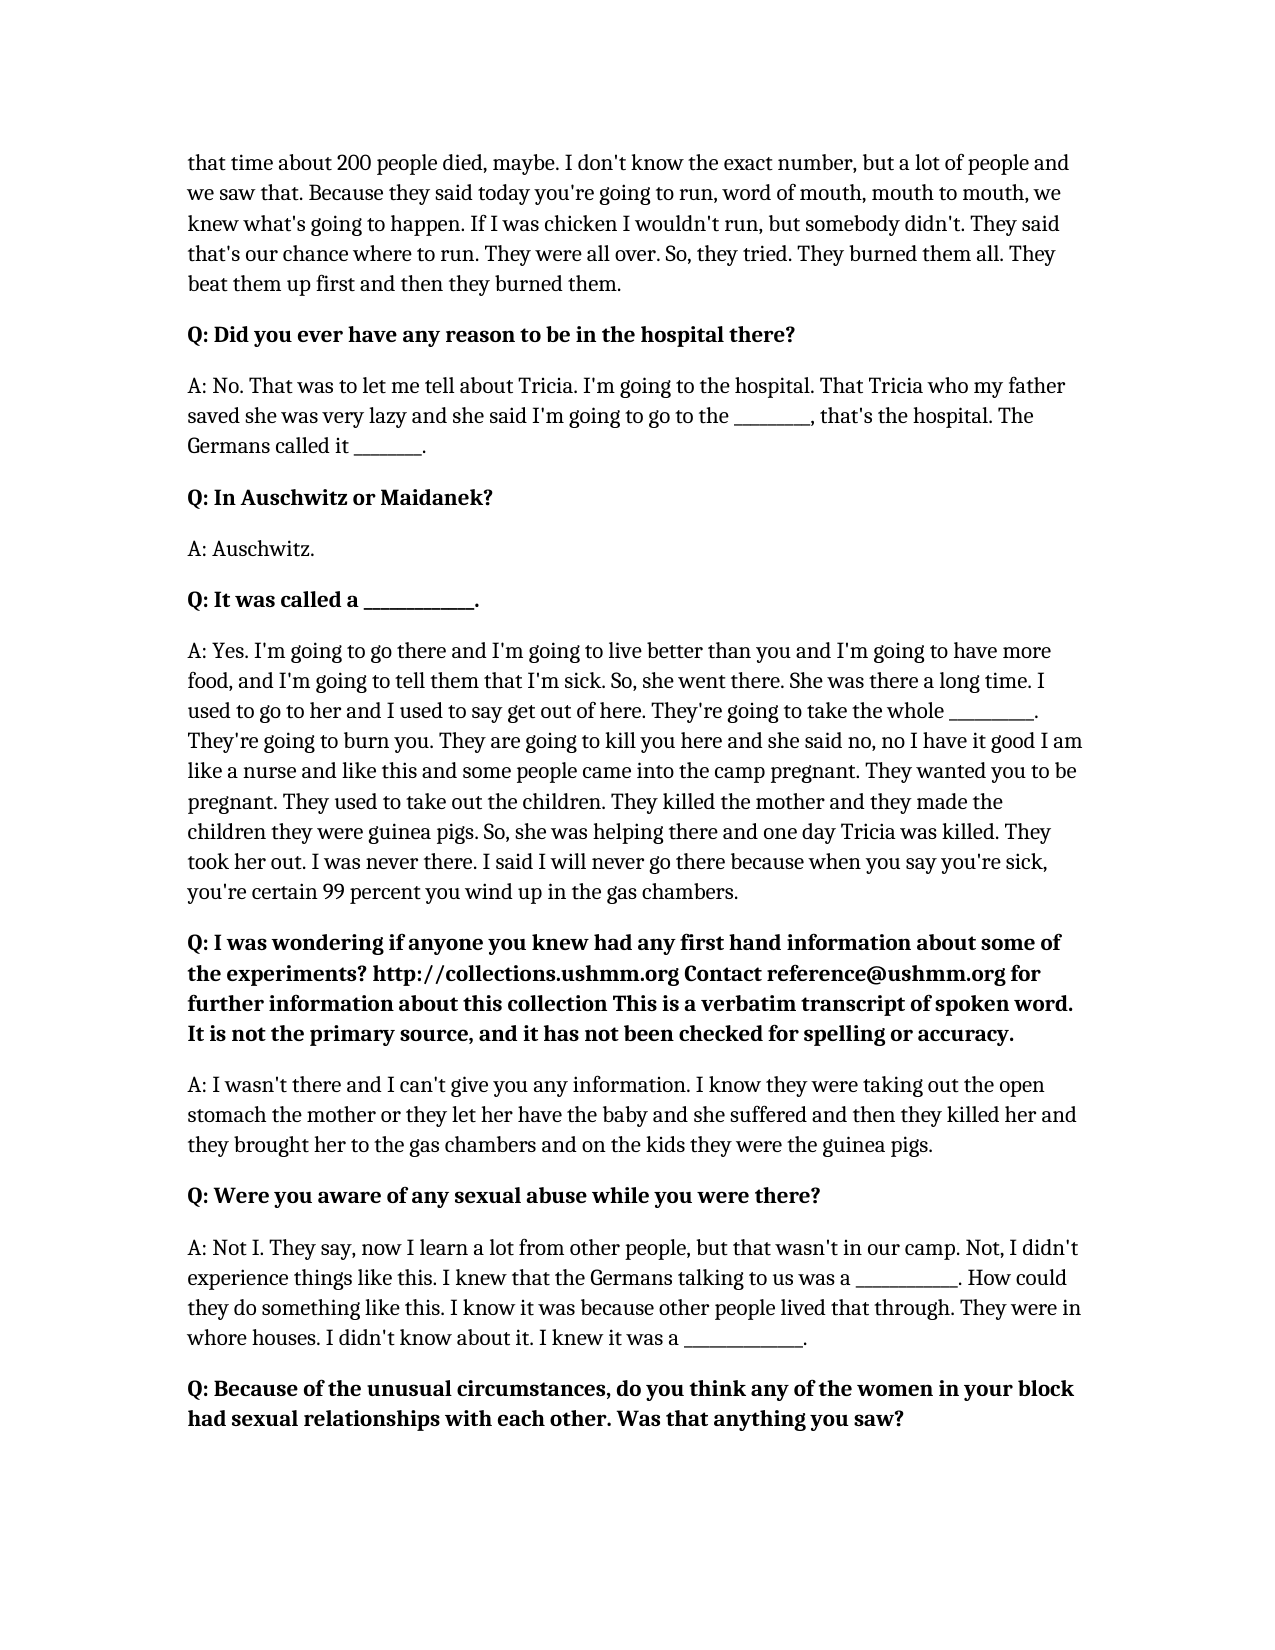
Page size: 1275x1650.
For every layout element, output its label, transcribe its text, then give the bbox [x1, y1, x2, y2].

text Q: Did you ever have any reason to be in the hospital there? [187, 322, 1087, 348]
text Q: Were you aware of any sexual abuse while you were there? [187, 1183, 1087, 1210]
text A: No. That was to let me tell about Tricia. I'm going to the hospital. That Tricia who my father saved she was very lazy and she said I'm going to go to the _________, that's the hospital. The Germans called it ________. [187, 373, 1087, 460]
text Q: It was called a _____________. [187, 586, 1087, 613]
text Q: I was wondering if anyone you knew had any first hand information about some of the experiments? http://collections.ushmm.org Contact reference@ushmm.org for further information about this collection This is a verbatim transcript of spoken word. It is not the primary source, and it has not been checked for spelling or accuracy. [187, 930, 1087, 1047]
text Q: In Auschwitz or Maidanek? [187, 484, 1087, 511]
text A: Auschwitz. [187, 535, 1087, 562]
text A: Not I. They say, now I learn a lot from other people, but that wasn't in our camp. Not, I didn't experience things like this. I knew that the Germans talking to us was a ____________. How could they do something like this. I know it was because other people lived that through. They were in whore houses. I didn't know about it. I knew it was a ______________. [187, 1234, 1087, 1351]
text A: Yes. I'm going to go there and I'm going to live better than you and I'm going to have more food, and I'm going to tell them that I'm sick. So, she went there. She was there a long time. I used to go to her and I used to say get out of here. They're going to take the whole __________. They're going to burn you. They are going to kill you here and she said no, no I have it good I am like a nurse and like this and some people came into the camp pregnant. They wanted you to be pregnant. They used to take out the children. They killed the mother and they made the children they were guinea pigs. So, she was helping there and one day Tricia was killed. They took her out. I was never there. I said I will never go there because when you say you're sick, you're certain 99 percent you wind up in the gas chambers. [187, 637, 1087, 906]
text A: I wasn't there and I can't give you any information. I know they were taking out the open stomach the mother or they let her have the baby and she suffered and then they killed her and they brought her to the gas chambers and on the kids they were the guinea pigs. [187, 1072, 1087, 1159]
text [187, 150, 1087, 297]
text Q: Because of the unusual circumstances, do you think any of the women in your block had sexual relationships with each other. Was that anything you saw? [187, 1376, 1087, 1433]
